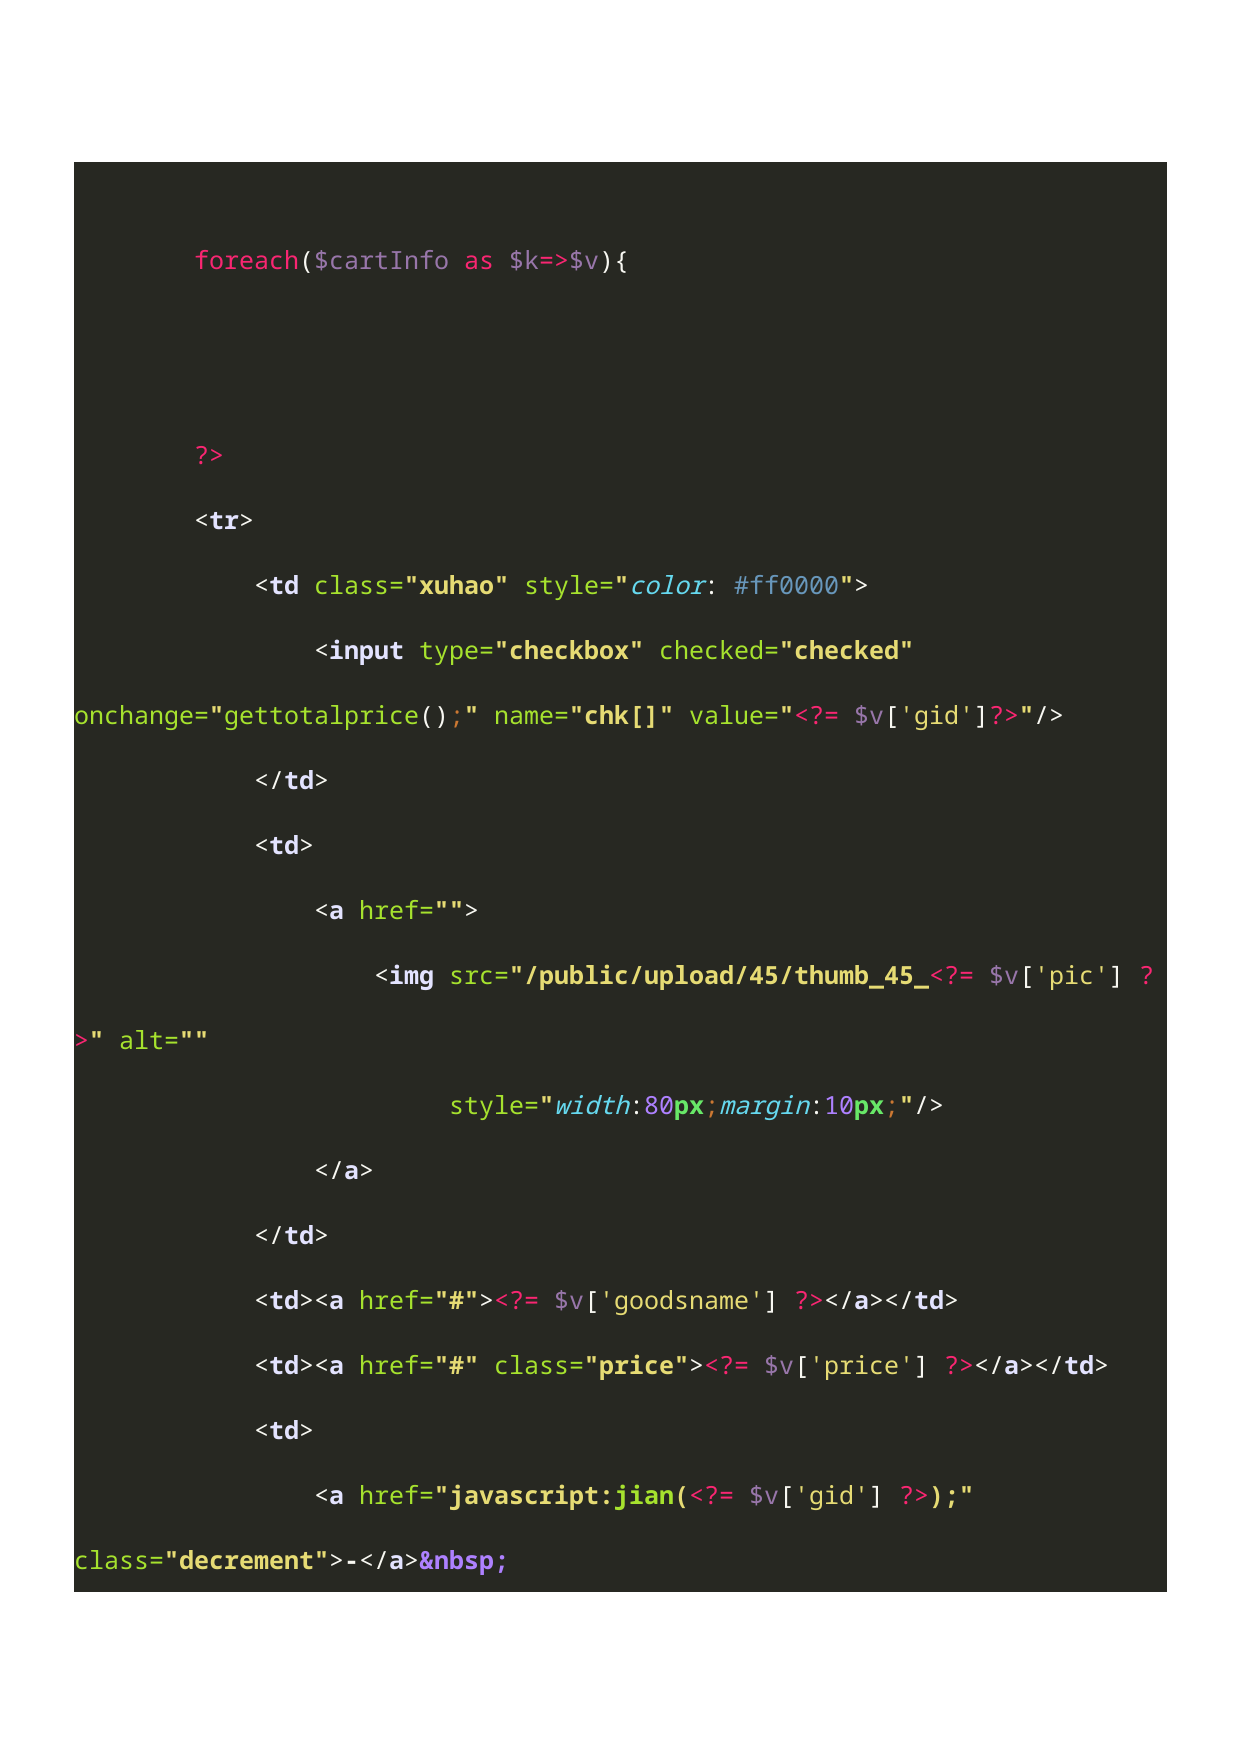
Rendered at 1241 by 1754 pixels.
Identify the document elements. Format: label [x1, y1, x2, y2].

text [74, 162, 1167, 1592]
